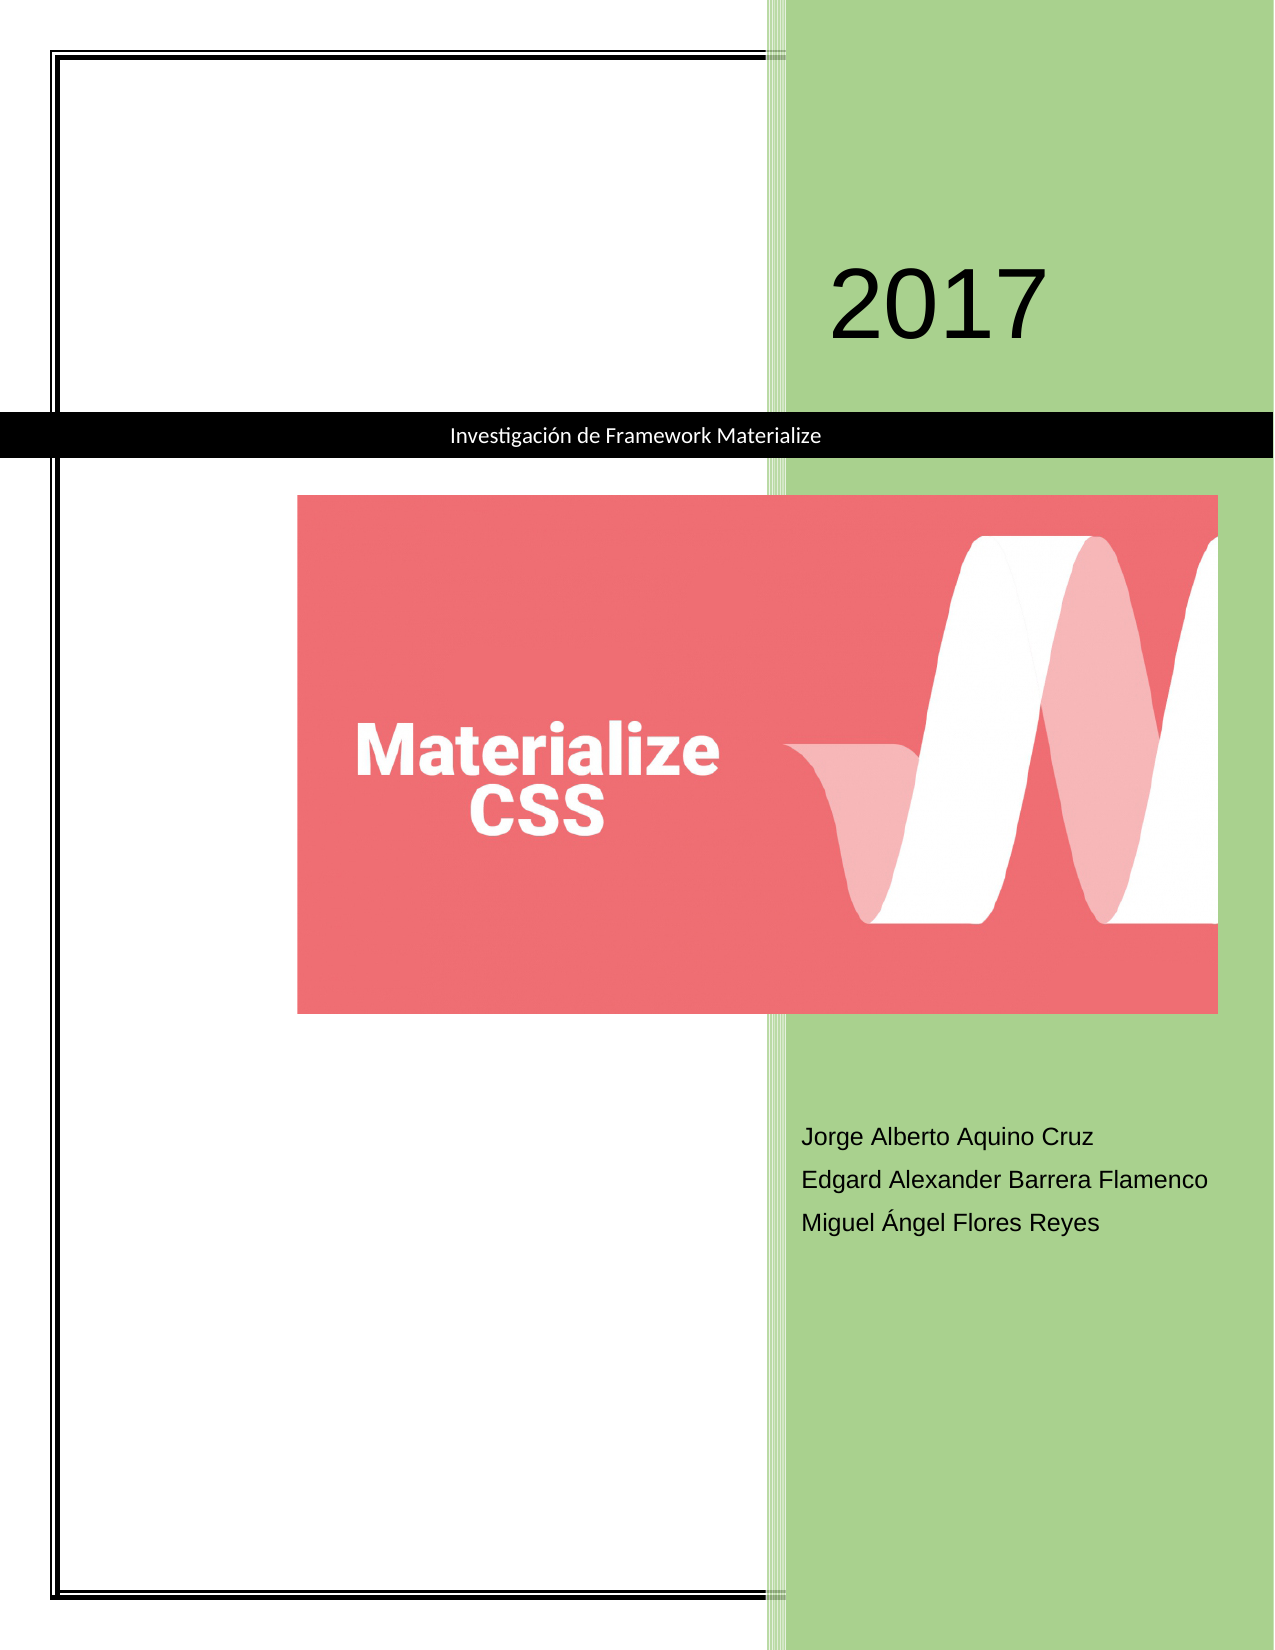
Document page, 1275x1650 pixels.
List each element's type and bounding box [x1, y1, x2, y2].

picture [297, 495, 1218, 1014]
